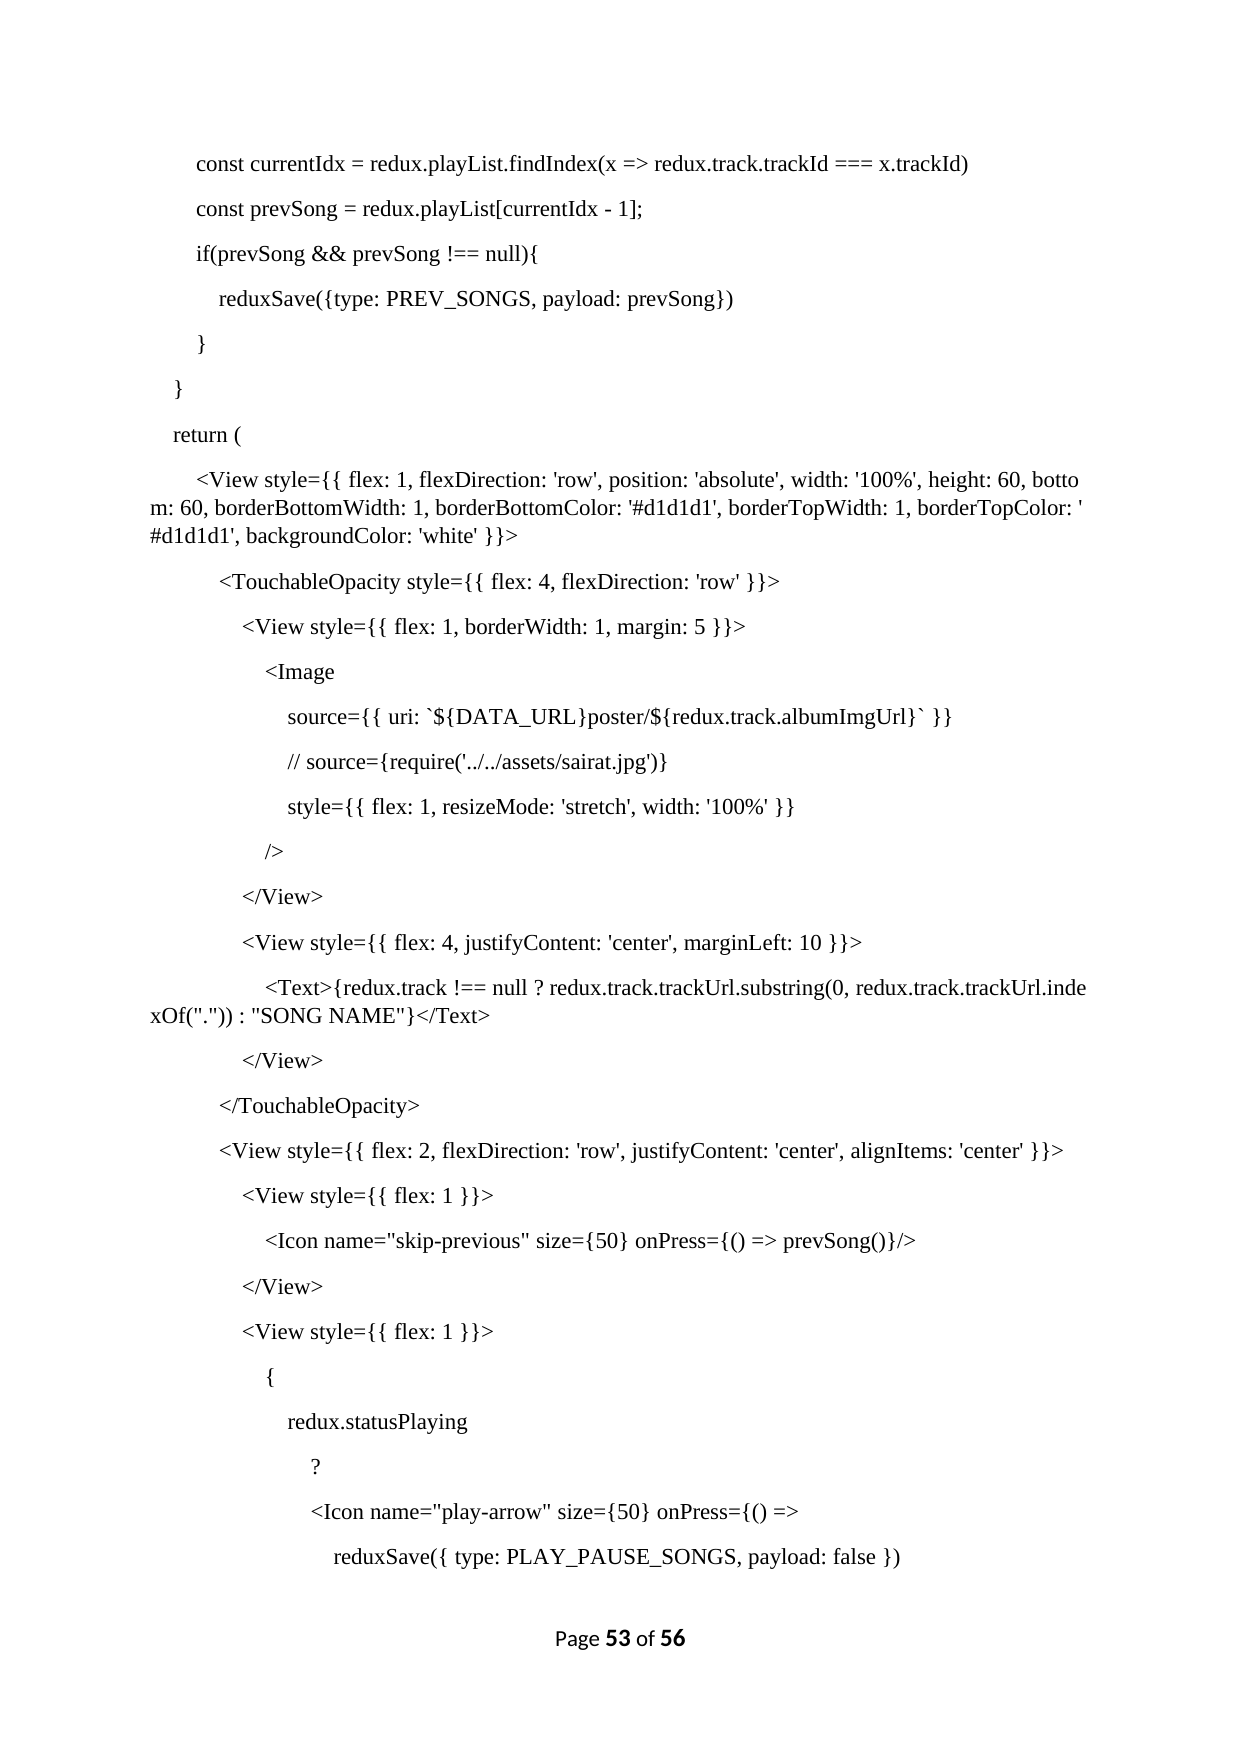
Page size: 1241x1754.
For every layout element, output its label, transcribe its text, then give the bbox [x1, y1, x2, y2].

text source={{ uri: `${DATA_URL}poster/${redux.track.albumImgUrl}` }} [150, 703, 1090, 729]
text </TouchableOpacity> [150, 1092, 1090, 1119]
text <Image [150, 658, 1090, 684]
text return ( [150, 421, 1090, 447]
text const currentIdx = redux.playList.findIndex(x => redux.track.trackId === x.trackId) [150, 150, 1090, 176]
text </View> [150, 1273, 1090, 1299]
text <TouchableOpacity style={{ flex: 4, flexDirection: 'row' }}> [150, 568, 1090, 594]
text reduxSave({type: PREV_SONGS, payload: prevSong}) [150, 285, 1090, 312]
text <Text>{redux.track !== null ? redux.track.trackUrl.substring(0, redux.track.trackUrl.indexOf(".")) : "SONG NAME"}</Text> [150, 974, 1090, 1028]
text redux.statusPlaying [150, 1408, 1090, 1434]
text <View style={{ flex: 4, justifyContent: 'center', marginLeft: 10 }}> [150, 928, 1090, 955]
text <View style={{ flex: 1, borderWidth: 1, margin: 5 }}> [150, 613, 1090, 639]
text </View> [150, 883, 1090, 910]
text style={{ flex: 1, resizeMode: 'stretch', width: '100%' }} [150, 793, 1090, 819]
text ? [150, 1453, 1090, 1479]
text { [150, 1363, 1090, 1389]
text /> [150, 838, 1090, 865]
text <Icon name="play-arrow" size={50} onPress={() => [150, 1498, 1090, 1524]
text <View style={{ flex: 1, flexDirection: 'row', position: 'absolute', width: '100%', height: 60, bottom: 60, borderBottomWidth: 1, borderBottomColor: '#d1d1d1', borderTopWidth: 1, borderTopColor: '#d1d1d1', backgroundColor: 'white' }}> [150, 466, 1090, 549]
text <Icon name="skip-previous" size={50} onPress={() => prevSong()}/> [150, 1228, 1090, 1254]
text const prevSong = redux.playList[currentIdx - 1]; [150, 195, 1090, 221]
text } [150, 376, 1090, 402]
text <View style={{ flex: 1 }}> [150, 1182, 1090, 1209]
text // source={require('../../assets/sairat.jpg')} [150, 748, 1090, 774]
text if(prevSong && prevSong !== null){ [150, 240, 1090, 267]
text <View style={{ flex: 2, flexDirection: 'row', justifyContent: 'center', alignItems: 'center' }}> [150, 1137, 1090, 1164]
text } [150, 330, 1090, 357]
text reduxSave({ type: PLAY_PAUSE_SONGS, payload: false }) [150, 1543, 1090, 1570]
text </View> [150, 1047, 1090, 1073]
text <View style={{ flex: 1 }}> [150, 1318, 1090, 1344]
